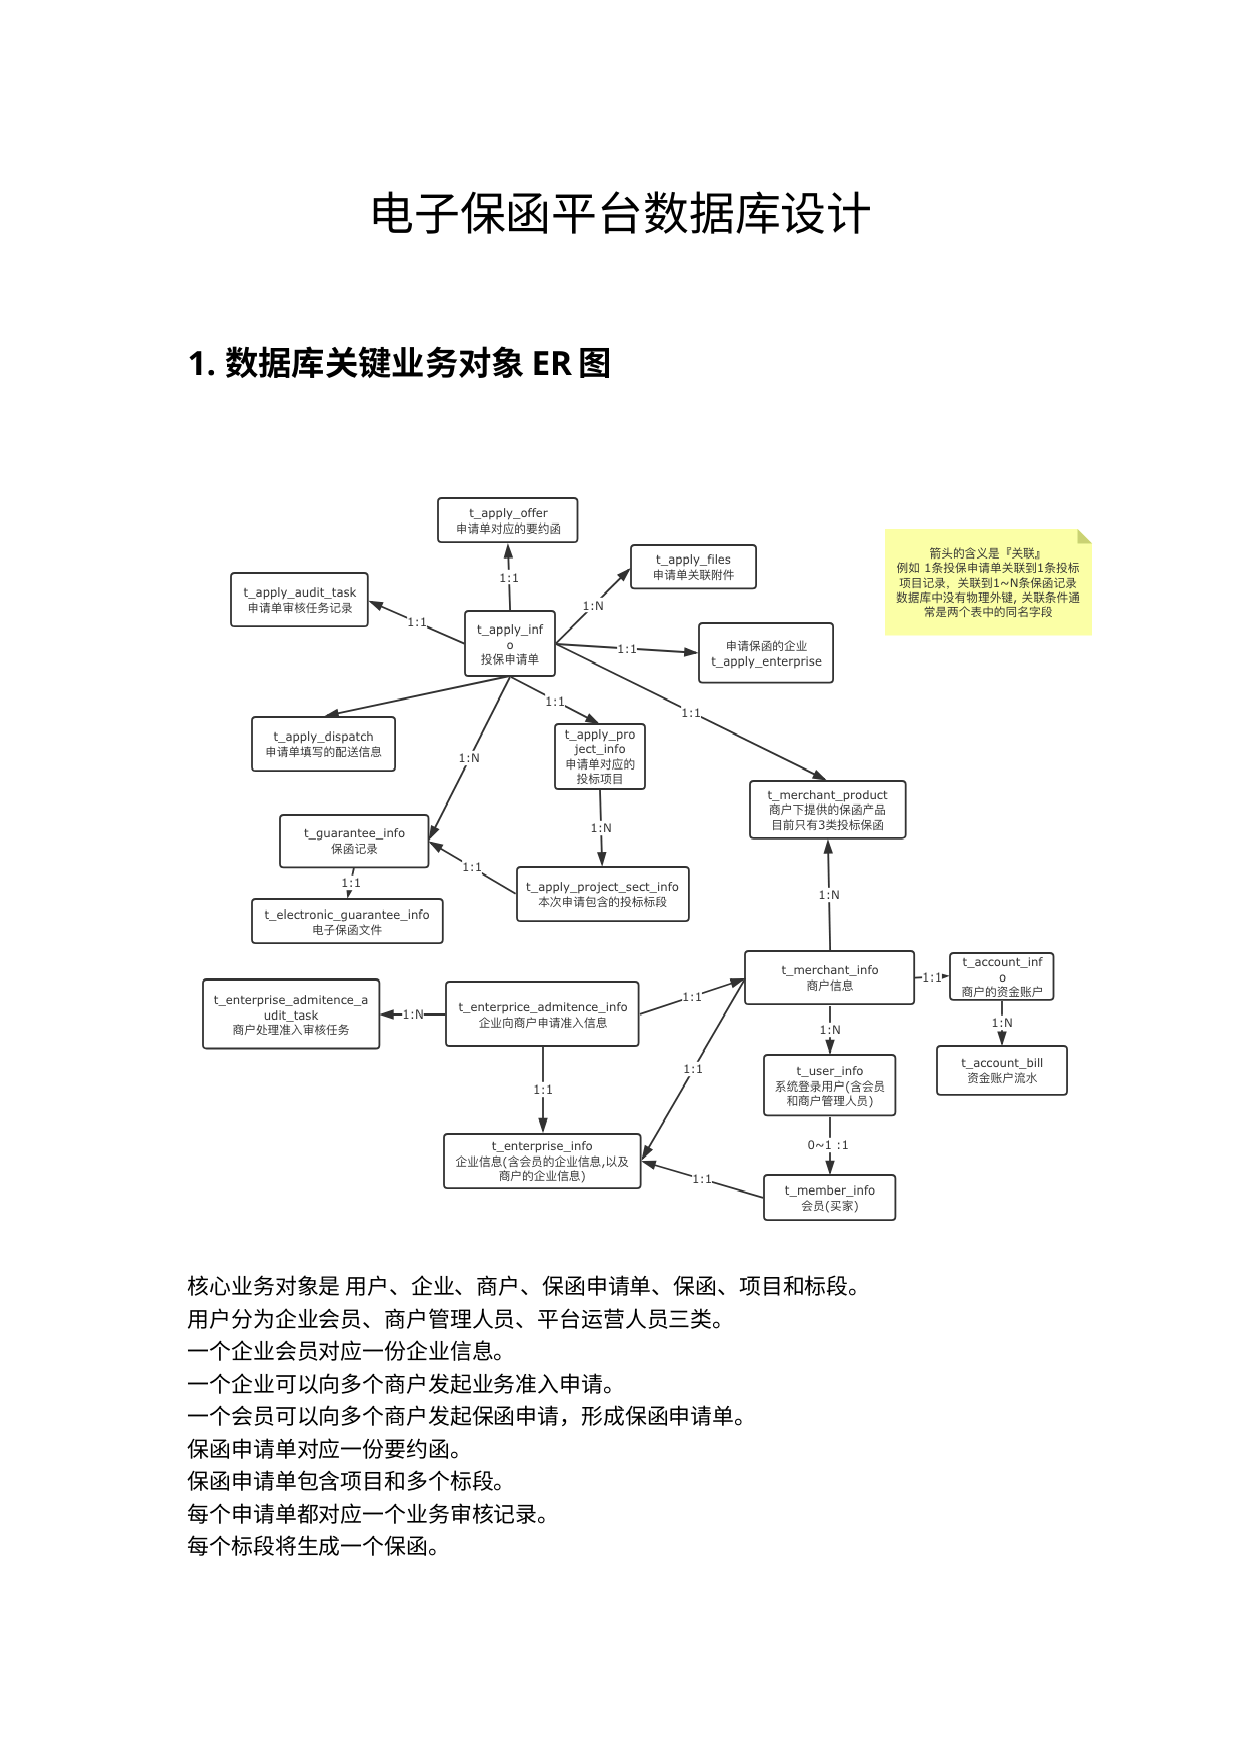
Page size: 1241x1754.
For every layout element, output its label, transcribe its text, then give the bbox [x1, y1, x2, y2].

subtitle 1. 数据库关键业务对象ER图 [187, 329, 1053, 394]
text 核心业务对象是 用户、企业、商户、保函申请单、保函、项目和标段。 [187, 1269, 1053, 1301]
text 每个申请单都对应一个业务审核记录。 [187, 1496, 1053, 1529]
text 保函申请单对应一份要约函。 [187, 1431, 1053, 1464]
text 一个企业会员对应一份企业信息。 [187, 1334, 1053, 1366]
text 每个标段将生成一个保函。 [187, 1529, 1053, 1561]
text 保函申请单包含项目和多个标段。 [187, 1464, 1053, 1496]
text 一个会员可以向多个商户发起保函申请，形成保函申请单。 [187, 1399, 1053, 1431]
text 一个企业可以向多个商户发起业务准入申请。 [187, 1366, 1053, 1399]
picture [187, 488, 1096, 1227]
text 电子保函平台数据库设计 [187, 162, 1053, 259]
text 用户分为企业会员、商户管理人员、平台运营人员三类。 [187, 1301, 1053, 1334]
